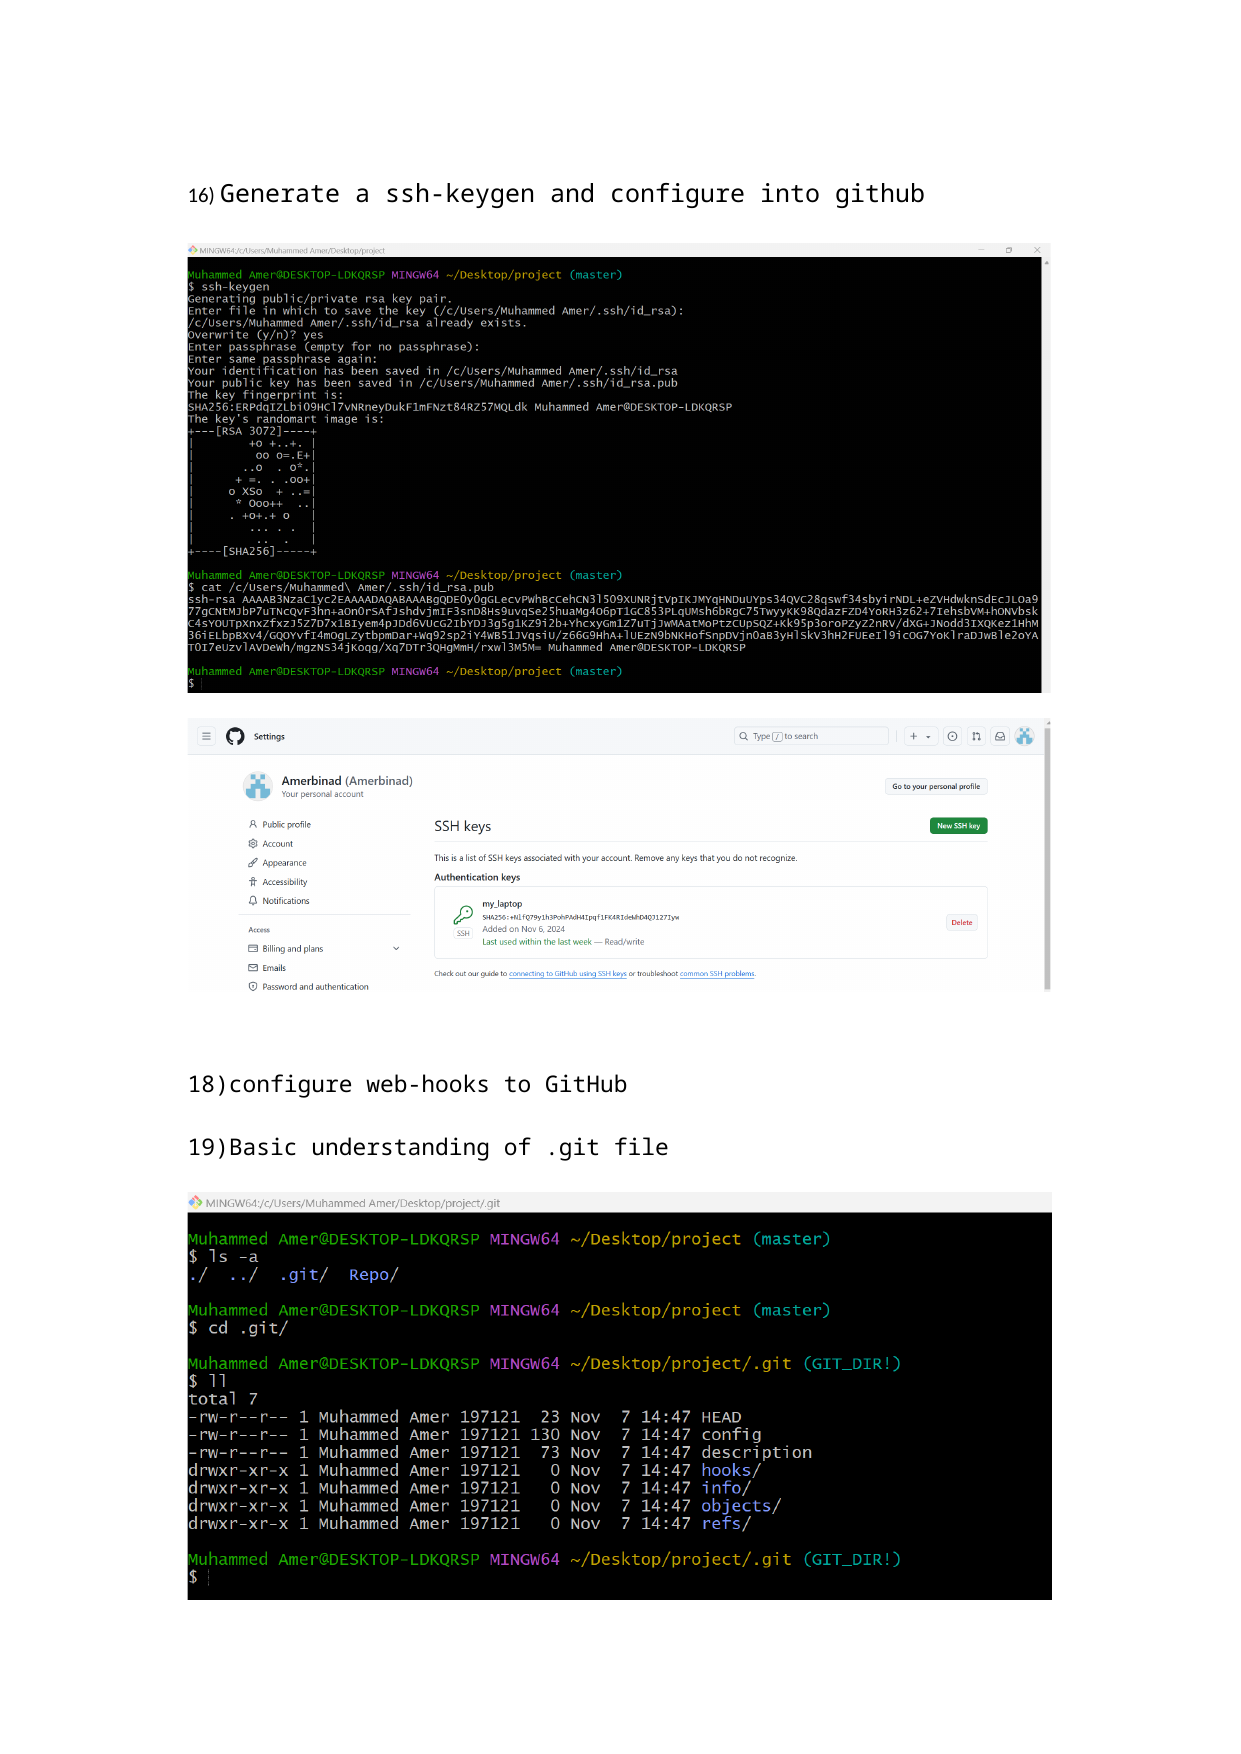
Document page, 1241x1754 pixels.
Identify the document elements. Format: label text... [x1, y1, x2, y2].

list 18)configure web-hooks to GitHub [187, 1068, 1053, 1099]
list 19)Basic understanding of .git file [187, 1099, 1053, 1162]
picture [187, 243, 1051, 693]
picture [187, 718, 1051, 992]
picture [187, 1192, 1052, 1600]
